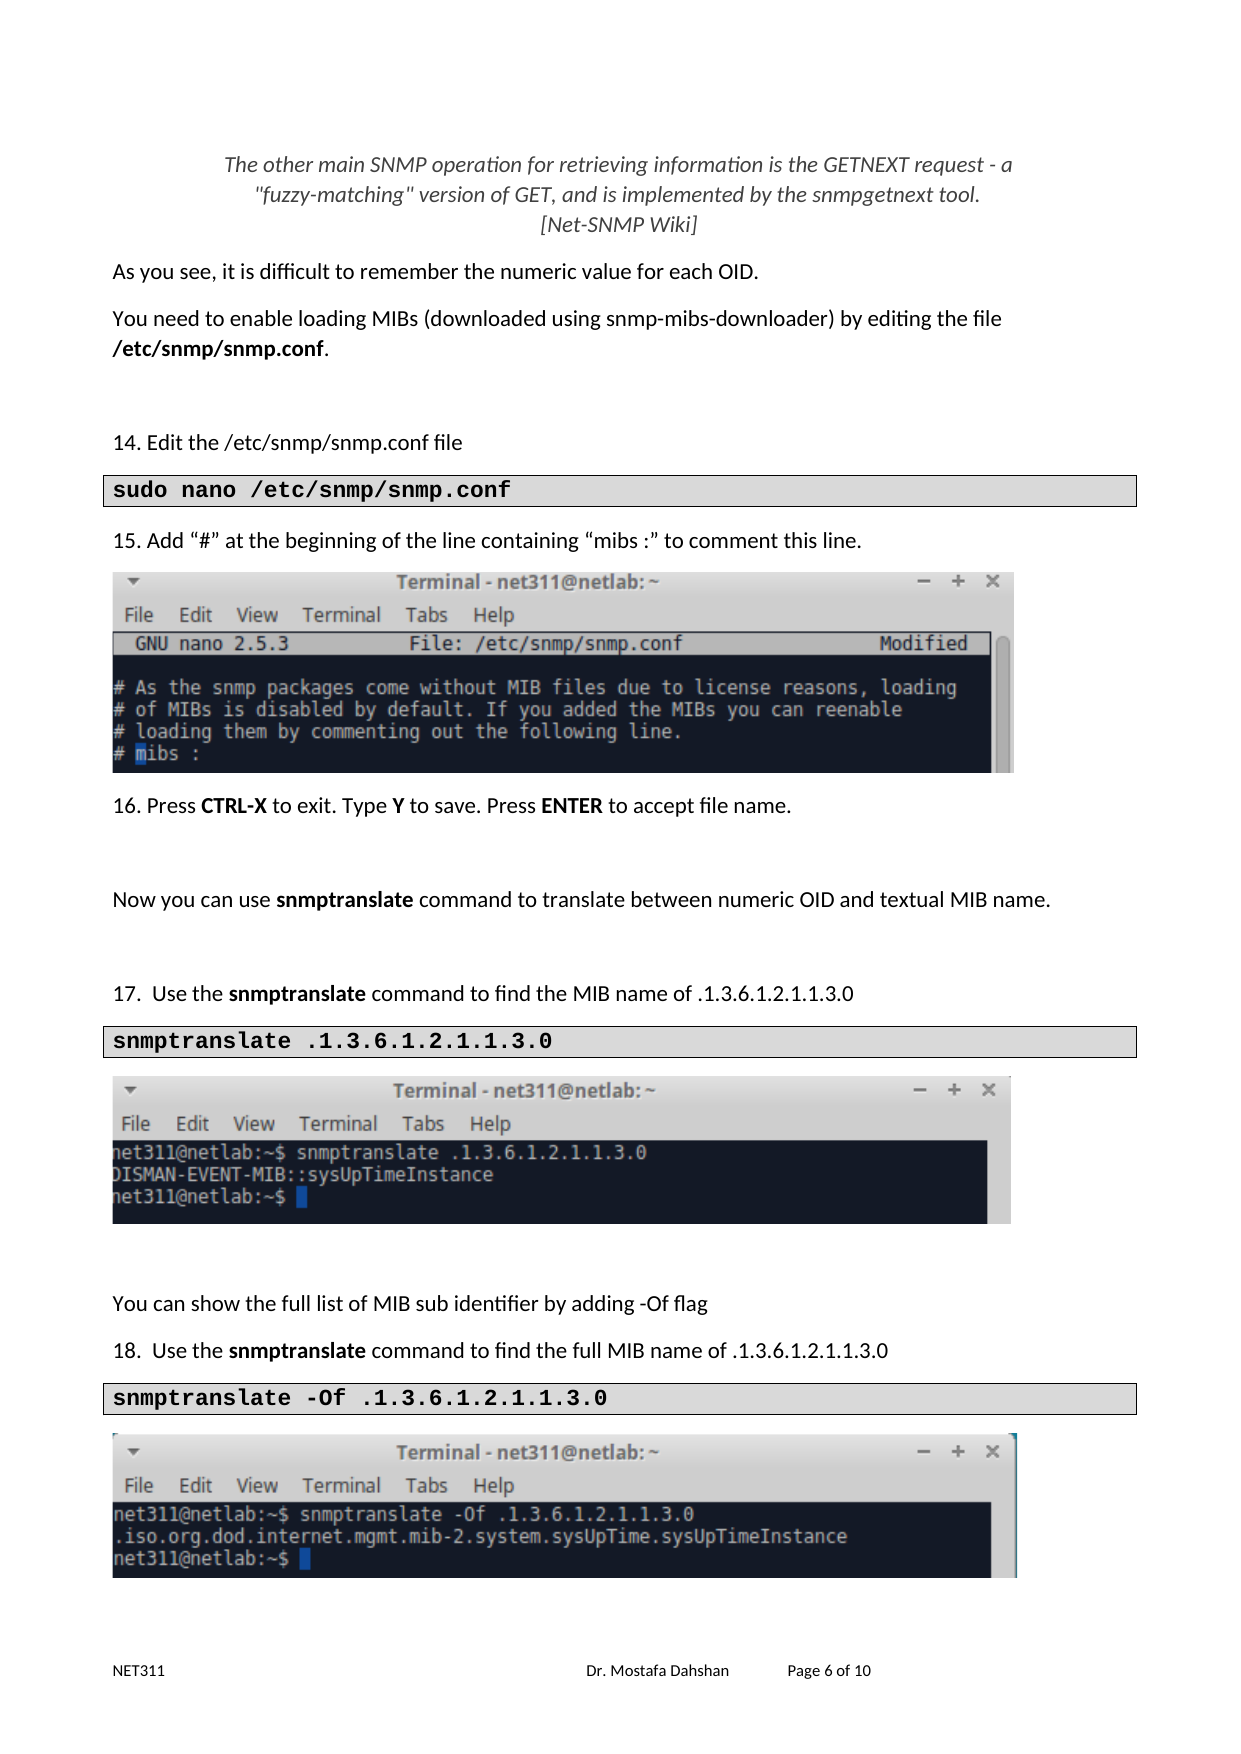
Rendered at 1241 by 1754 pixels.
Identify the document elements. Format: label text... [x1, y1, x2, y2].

text snmptranslate -Of .1.3.6.1.2.1.1.3.0 [104, 1384, 1136, 1414]
text sudo nano /etc/snmp/snmp.conf [104, 476, 1136, 506]
text Now you can use snmptranslate command to translate between numeric OID and textual MIB name. [112, 885, 1128, 913]
text You need to enable loading MIBs (downloaded using snmp-mibs-downloader) by editing the file /etc/snmp/snmp.conf. [112, 304, 1128, 362]
text snmptranslate .1.3.6.1.2.1.1.3.0 [104, 1027, 1136, 1057]
text The other main SNMP operation for retrieving information is the GETNEXT request - a "fuzzy-matching" version of GET, and is implemented by the snmpgetnext tool. [Net-SNMP Wiki] [202, 150, 1038, 238]
picture [112, 1433, 1018, 1578]
text As you see, it is difficult to remember the numeric value for each OID. [112, 257, 1128, 285]
picture [112, 1076, 1011, 1224]
picture [112, 572, 1014, 773]
text You can show the full list of MIB sub identifier by adding -Of flag [112, 1289, 1128, 1317]
